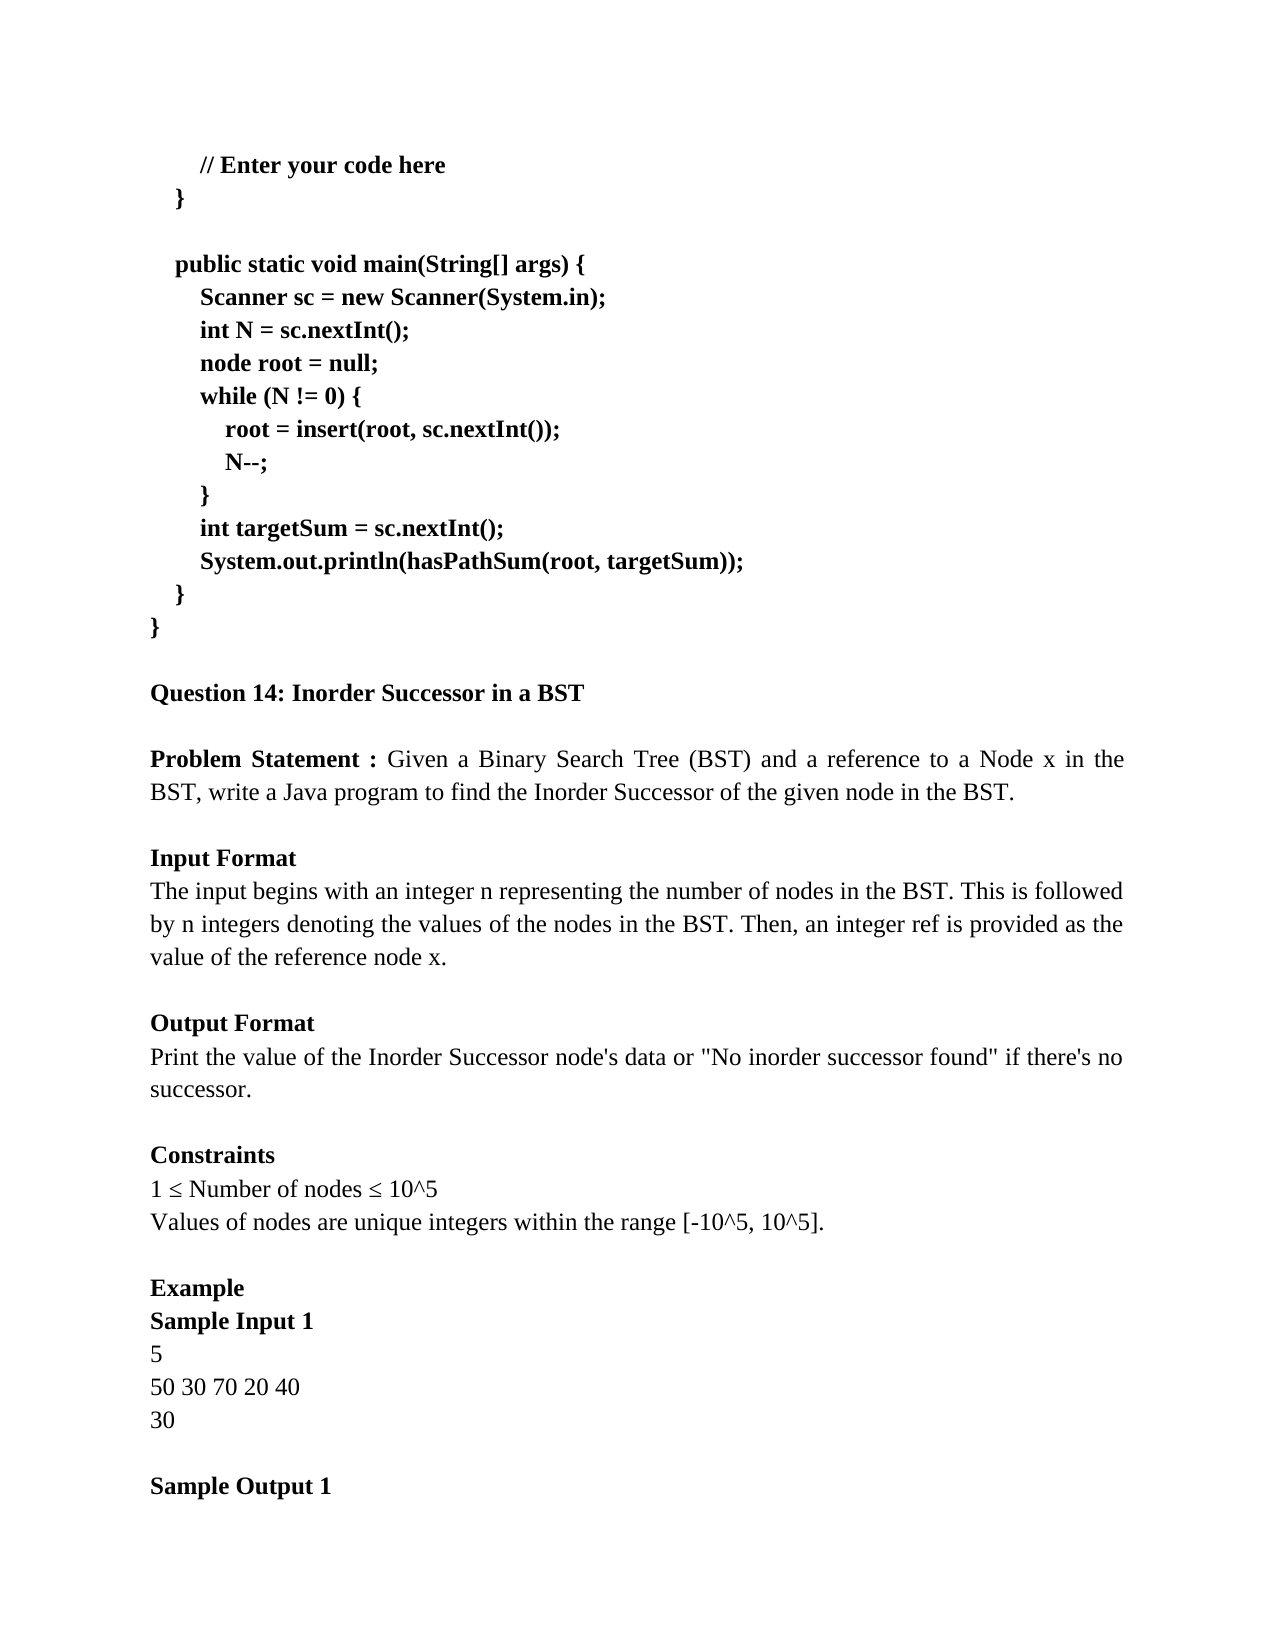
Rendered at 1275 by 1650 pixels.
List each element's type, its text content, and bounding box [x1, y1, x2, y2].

text The input begins with an integer n representing the number of nodes in the BST. This is followed by n integers denoting the values of the nodes in the BST. Then, an integer ref is provided as the value of the reference node x. [150, 876, 1125, 971]
text int targetSum = sc.nextInt(); [150, 513, 1125, 542]
text 1 ≤ Number of nodes ≤ 10^5 [150, 1174, 1125, 1202]
text } [150, 183, 1125, 212]
text Question 14: Inorder Successor in a BST [150, 678, 1125, 707]
text int N = sc.nextInt(); [150, 315, 1125, 344]
text Input Format [150, 843, 1125, 872]
text } [150, 579, 1125, 608]
text // Enter your code here [150, 150, 1125, 179]
text 50 30 70 20 40 [150, 1372, 1125, 1401]
text Constraints [150, 1141, 1125, 1169]
text 30 [150, 1405, 1125, 1433]
text Output Format [150, 1008, 1125, 1037]
text System.out.println(hasPathSum(root, targetSum)); [150, 546, 1125, 575]
text Example [150, 1273, 1125, 1301]
text node root = null; [150, 348, 1125, 377]
text Values of nodes are unique integers within the range [-10^5, 10^5]. [150, 1207, 1125, 1235]
text } [150, 612, 1125, 641]
text root = insert(root, sc.nextInt()); [150, 414, 1125, 443]
text 5 [150, 1339, 1125, 1367]
text Sample Input 1 [150, 1306, 1125, 1334]
text Problem Statement : Given a Binary Search Tree (BST) and a reference to a Node x in the BST, write a Java program to find the Inorder Successor of the given node in the BST. [150, 744, 1125, 806]
text while (N != 0) { [150, 381, 1125, 410]
text Scanner sc = new Scanner(System.in); [150, 282, 1125, 311]
text Print the value of the Inorder Successor node's data or "No inorder successor found" if there's no successor. [150, 1042, 1125, 1103]
text public static void main(String[] args) { [150, 249, 1125, 278]
text N--; [150, 447, 1125, 476]
text Sample Output 1 [150, 1471, 1125, 1499]
text } [150, 480, 1125, 509]
